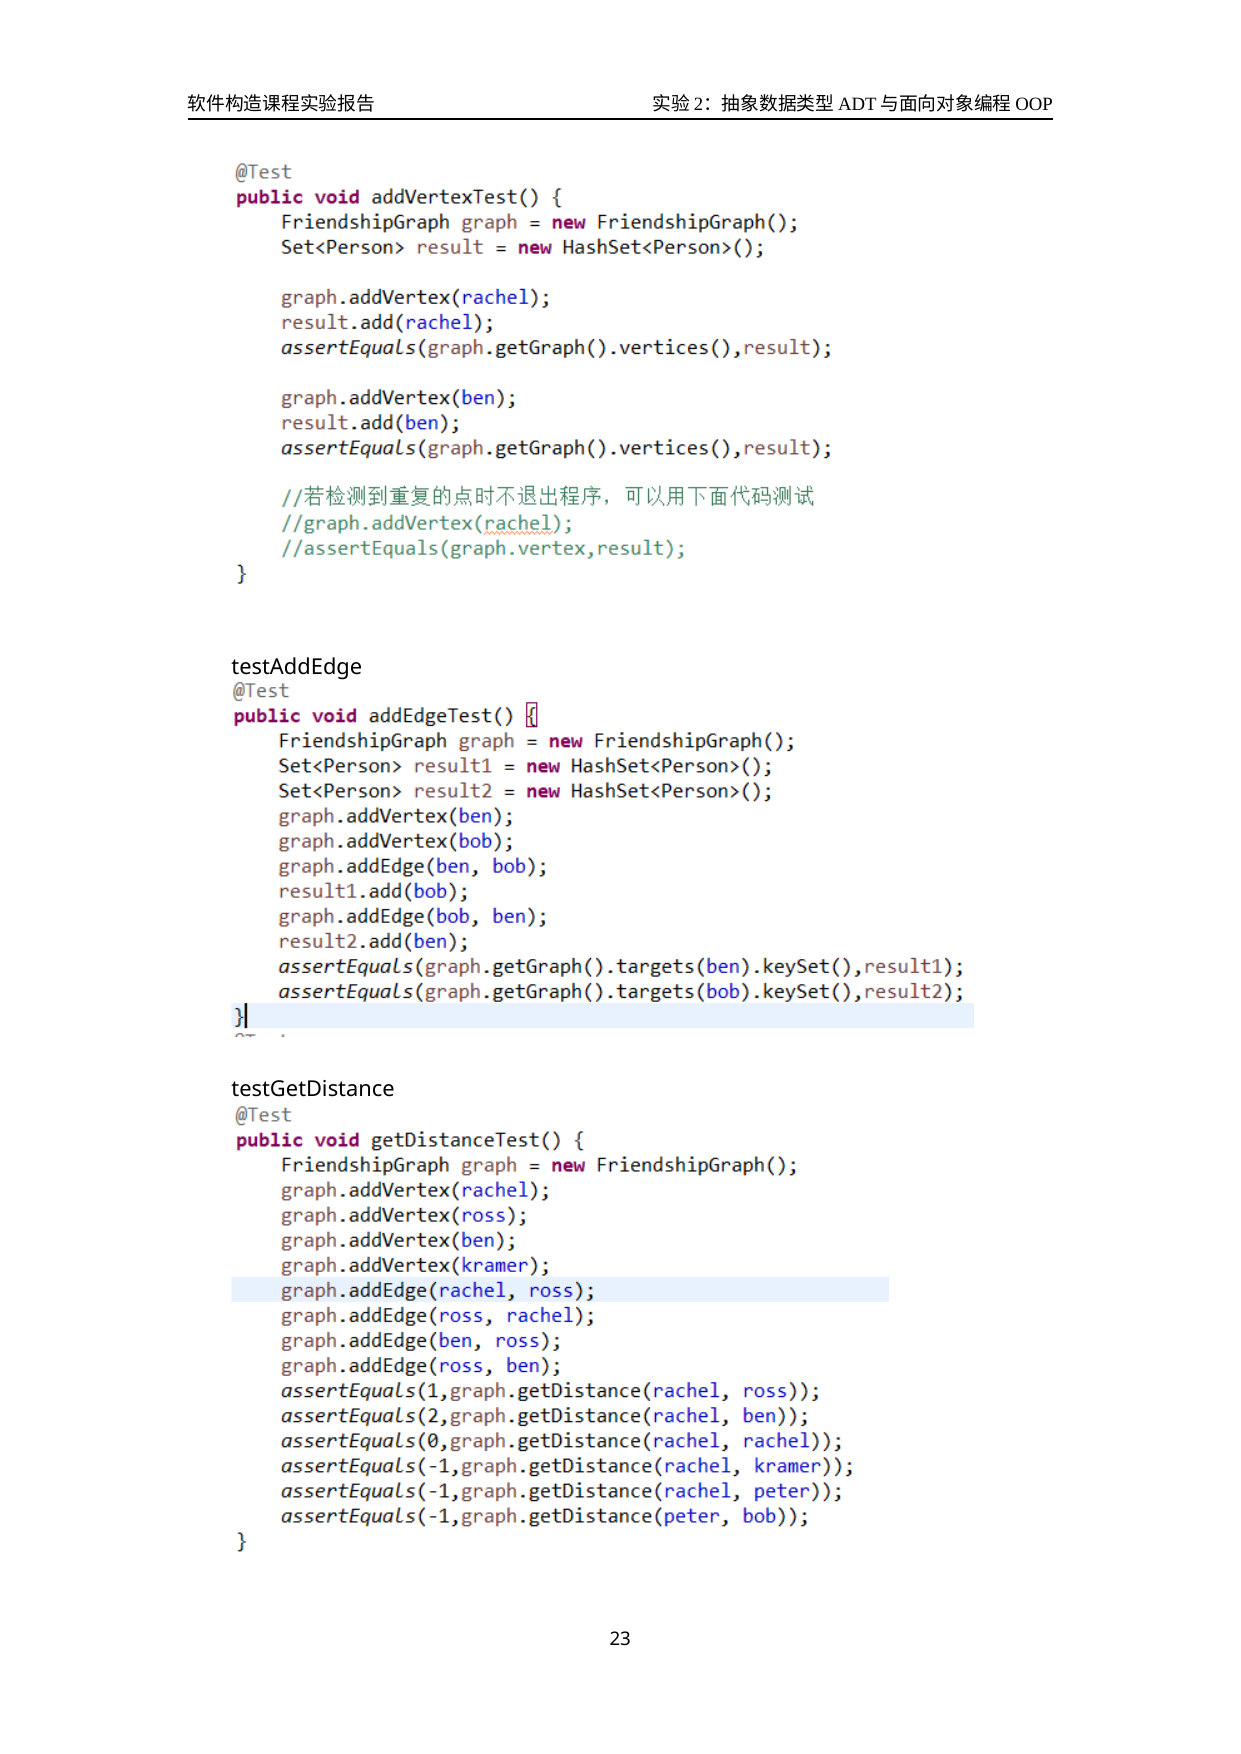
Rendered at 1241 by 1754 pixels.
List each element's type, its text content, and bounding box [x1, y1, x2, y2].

picture [231, 682, 974, 1037]
picture [231, 1104, 889, 1564]
picture [231, 162, 876, 590]
text testAddEdge [187, 649, 1053, 682]
text testGetDistance [187, 1072, 1053, 1104]
